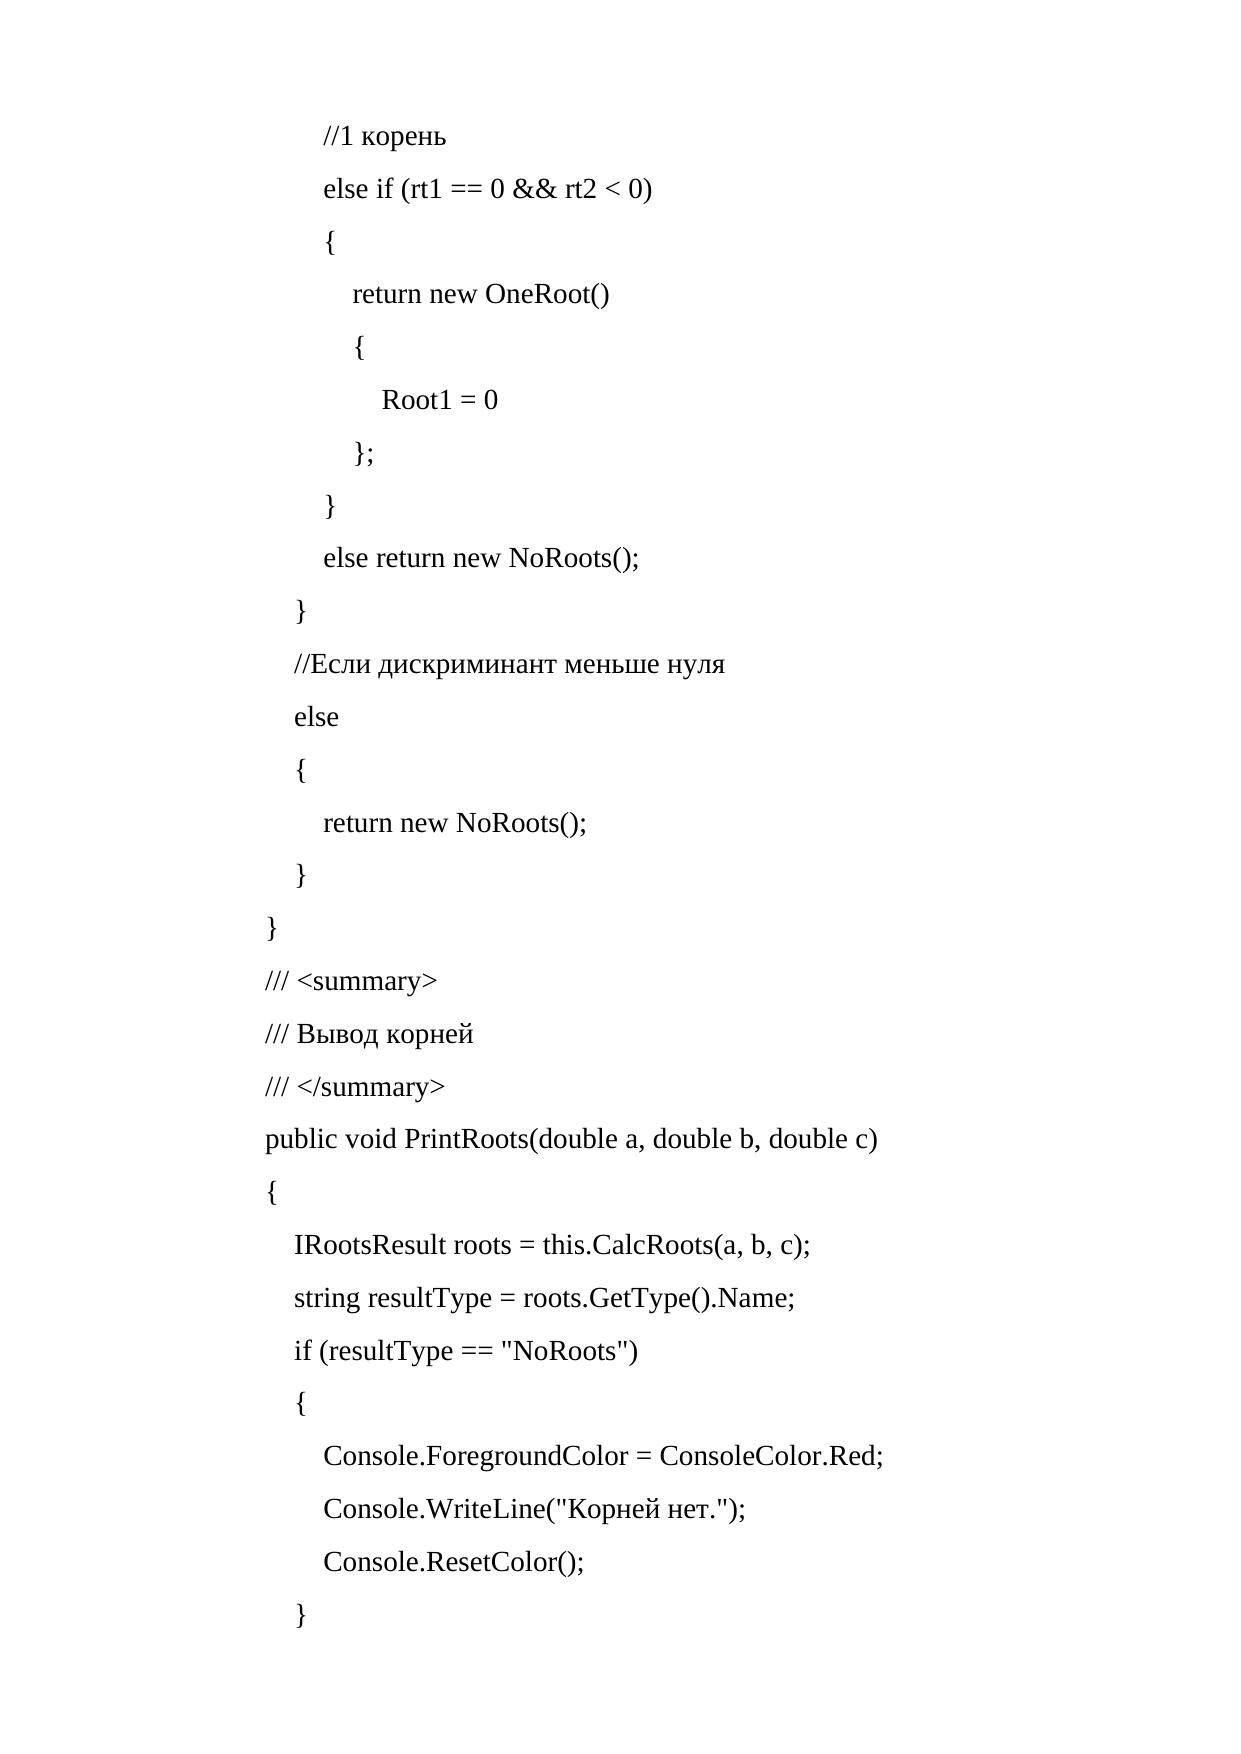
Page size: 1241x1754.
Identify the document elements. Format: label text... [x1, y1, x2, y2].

text else [177, 699, 1152, 733]
text /// </summary> [177, 1069, 1152, 1102]
text Console.ResetColor(); [177, 1544, 1152, 1578]
text } [177, 488, 1152, 521]
text /// <summary> [177, 963, 1152, 997]
text public void PrintRoots(double a, double b, double c) [177, 1122, 1152, 1155]
text if (resultType == "NoRoots") [177, 1333, 1152, 1366]
text } [177, 1597, 1152, 1630]
text { [177, 1174, 1152, 1208]
text else if (rt1 == 0 && rt2 < 0) [177, 171, 1152, 204]
text IRootsResult roots = this.CalcRoots(a, b, c); [177, 1227, 1152, 1261]
text }; [177, 435, 1152, 468]
text //1 корень [177, 118, 1152, 152]
text return new NoRoots(); [177, 805, 1152, 838]
text { [177, 752, 1152, 785]
text string resultType = roots.GetType().Name; [177, 1280, 1152, 1313]
text { [177, 224, 1152, 257]
text return new OneRoot() [177, 277, 1152, 310]
text Console.ForegroundColor = ConsoleColor.Red; [177, 1438, 1152, 1472]
text //Если дискриминант меньше нуля [177, 646, 1152, 680]
text else return new NoRoots(); [177, 541, 1152, 574]
text Console.WriteLine("Корней нет."); [177, 1491, 1152, 1525]
text { [177, 1386, 1152, 1419]
text { [177, 329, 1152, 363]
text Root1 = 0 [177, 382, 1152, 416]
text /// Вывод корней [177, 1016, 1152, 1049]
text } [177, 857, 1152, 891]
text } [177, 910, 1152, 944]
text } [177, 593, 1152, 627]
